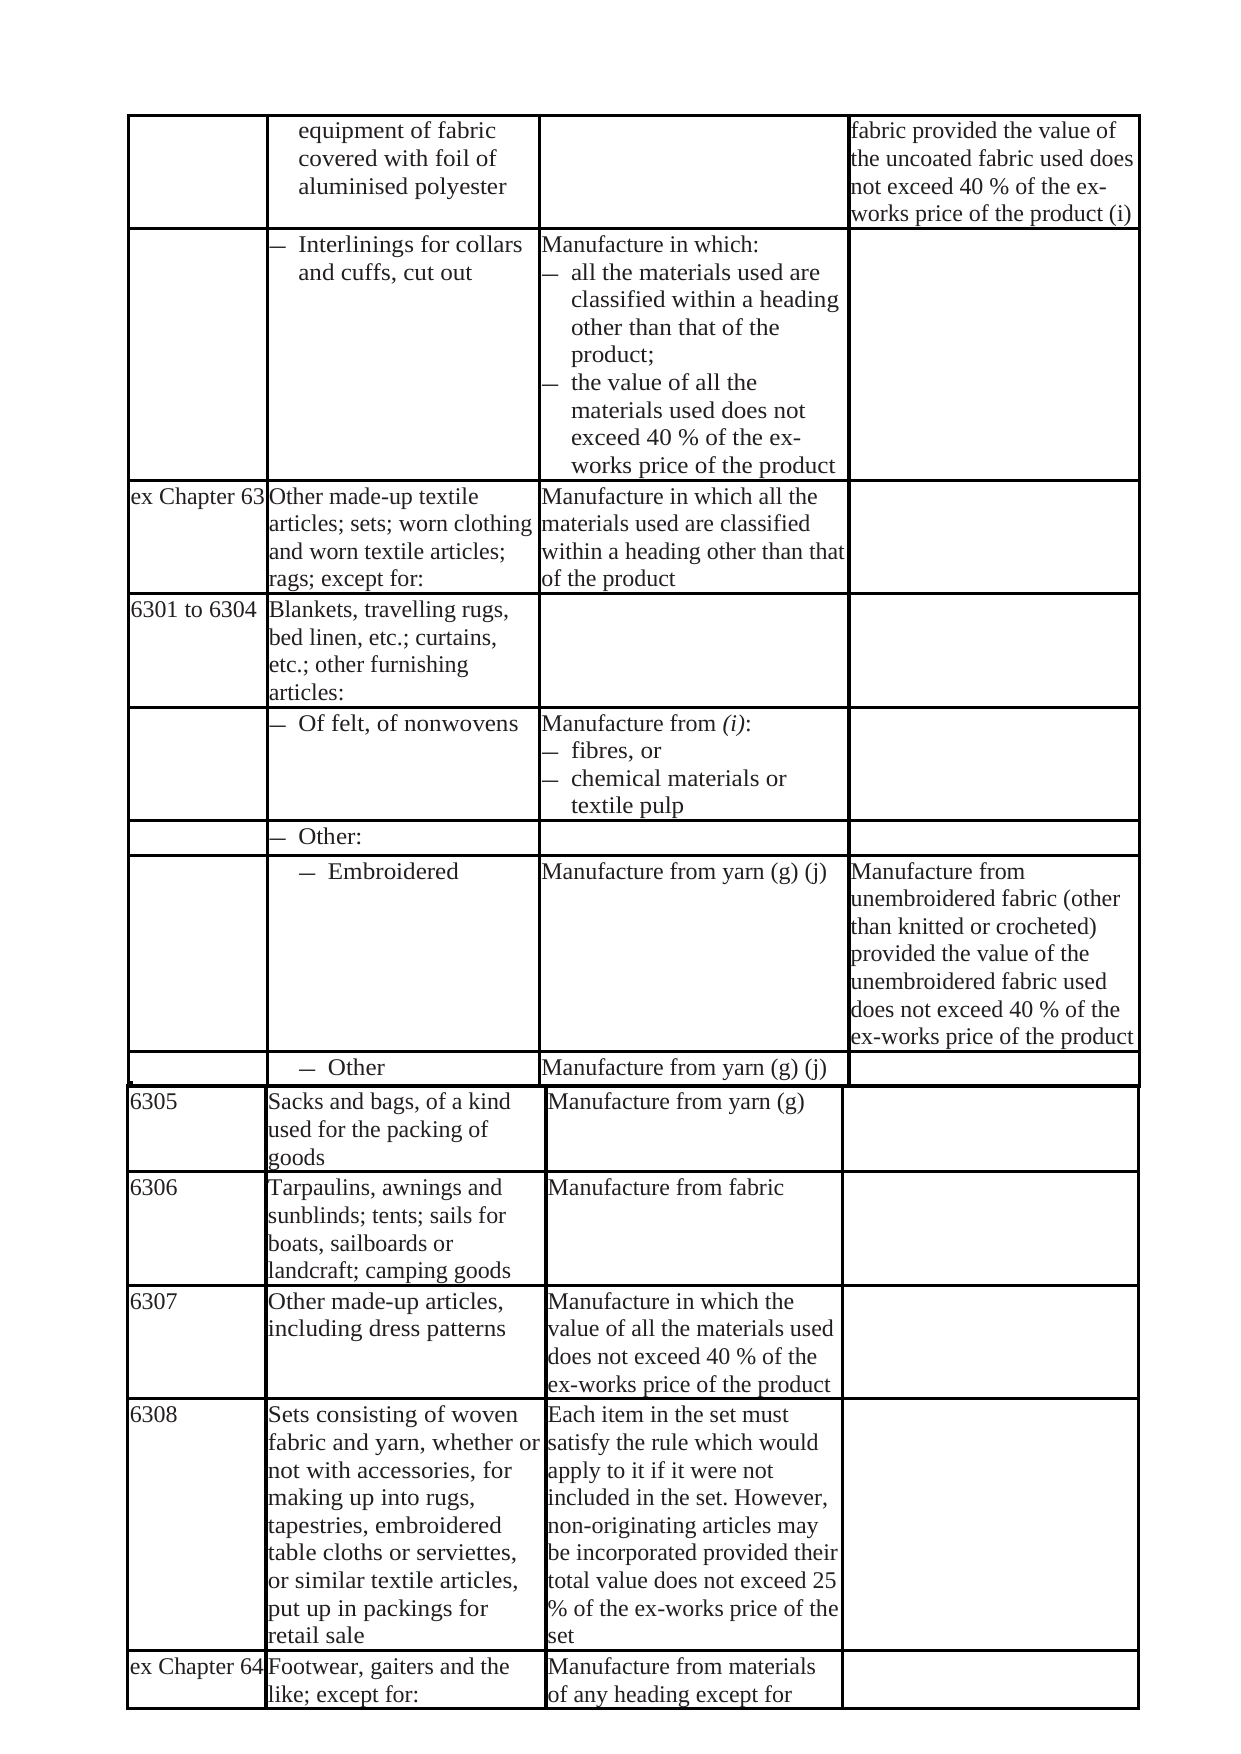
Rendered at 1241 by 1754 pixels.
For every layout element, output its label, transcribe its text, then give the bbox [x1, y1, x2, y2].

table_cell Manufacture from yarn (g) (j) [541, 857, 847, 1050]
table_cell Other made-up textile articles; sets; worn clothing and worn textile articles; rags; except for: [269, 482, 538, 592]
table_cell [851, 1053, 1138, 1084]
table_cell Manufacture from fabric [548, 1173, 841, 1284]
table_cell Manufacture in which the value of all the materials used does not exceed 40 % of the ex-works price of the product [548, 1287, 841, 1397]
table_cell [548, 1652, 841, 1707]
table_cell [844, 1173, 1137, 1284]
table_cell 6301 to 6304 [130, 595, 266, 706]
table_cell Sacks and bags, of a kind used for the packing of goods [268, 1088, 544, 1170]
table_cell Tarpaulins, awnings and sunblinds; tents; sails for boats, sailboards or landcraft; camping goods [268, 1173, 544, 1284]
table_cell ex Chapter 64 [129, 1652, 264, 1707]
table_cell Of felt, of nonwovens [269, 709, 538, 819]
table_cell [851, 709, 1138, 819]
table_cell Interlinings for collars and cuffs, cut out [269, 230, 538, 478]
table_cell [541, 117, 847, 227]
table_cell Manufacture from yarn (g) (j) [541, 1053, 847, 1084]
table_cell Manufacture from unembroidered fabric (other than knitted or crocheted) provided the value of the unembroidered fabric used does not exceed 40 % of the ex-works price of the product [851, 857, 1138, 1050]
table_cell 6307 [129, 1287, 264, 1397]
table_cell Other made-up articles, including dress patterns [268, 1287, 544, 1397]
table_cell [844, 1287, 1137, 1397]
table_cell [844, 1652, 1137, 1707]
table_cell [130, 822, 266, 853]
table_cell 6308 [129, 1400, 264, 1649]
table_cell Each item in the set must satisfy the rule which would apply to it if it were not included in the set. However, non-originating articles may be incorporated provided their total value does not exceed 25 % of the ex-works price of the set [548, 1400, 841, 1649]
table_cell 6306 [129, 1173, 264, 1284]
table_cell Manufacture in which: all the materials used are classified within a heading other than that of the product; the value of all the materials used does not exceed 40 % of the ex-works price of the product [541, 230, 847, 478]
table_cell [851, 117, 1138, 227]
table_cell Other [269, 1053, 538, 1084]
table_cell Other: [269, 822, 538, 853]
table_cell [268, 1652, 544, 1707]
table_cell [541, 822, 847, 853]
table_cell Embroidered [269, 857, 538, 1050]
table_cell 6305 [129, 1088, 264, 1170]
table_cell Blankets, travelling rugs, bed linen, etc.; curtains, etc.; other furnishing articles: [269, 595, 538, 706]
table_cell [541, 595, 847, 706]
table_cell [130, 230, 266, 478]
table_cell [844, 1088, 1137, 1170]
table_cell Manufacture from yarn (g) [548, 1088, 841, 1170]
table_cell [130, 117, 266, 227]
table_cell [851, 482, 1138, 592]
table_cell [851, 230, 1138, 478]
table_cell Sets consisting of woven fabric and yarn, whether or not with accessories, for making up into rugs, tapestries, embroidered table cloths or serviettes, or similar textile articles, put up in packings for retail sale [268, 1400, 544, 1649]
table_cell [851, 822, 1138, 853]
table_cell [269, 117, 538, 227]
table_cell [130, 1053, 266, 1084]
table_cell [130, 709, 266, 819]
table_cell [130, 857, 266, 1050]
table_cell [844, 1400, 1137, 1649]
table_cell ex Chapter 63 [130, 482, 266, 592]
table_cell Manufacture from (i): fibres, or chemical materials or textile pulp [541, 709, 847, 819]
table_cell Manufacture in which all the materials used are classified within a heading other than that of the product [541, 482, 847, 592]
table_cell [851, 595, 1138, 706]
